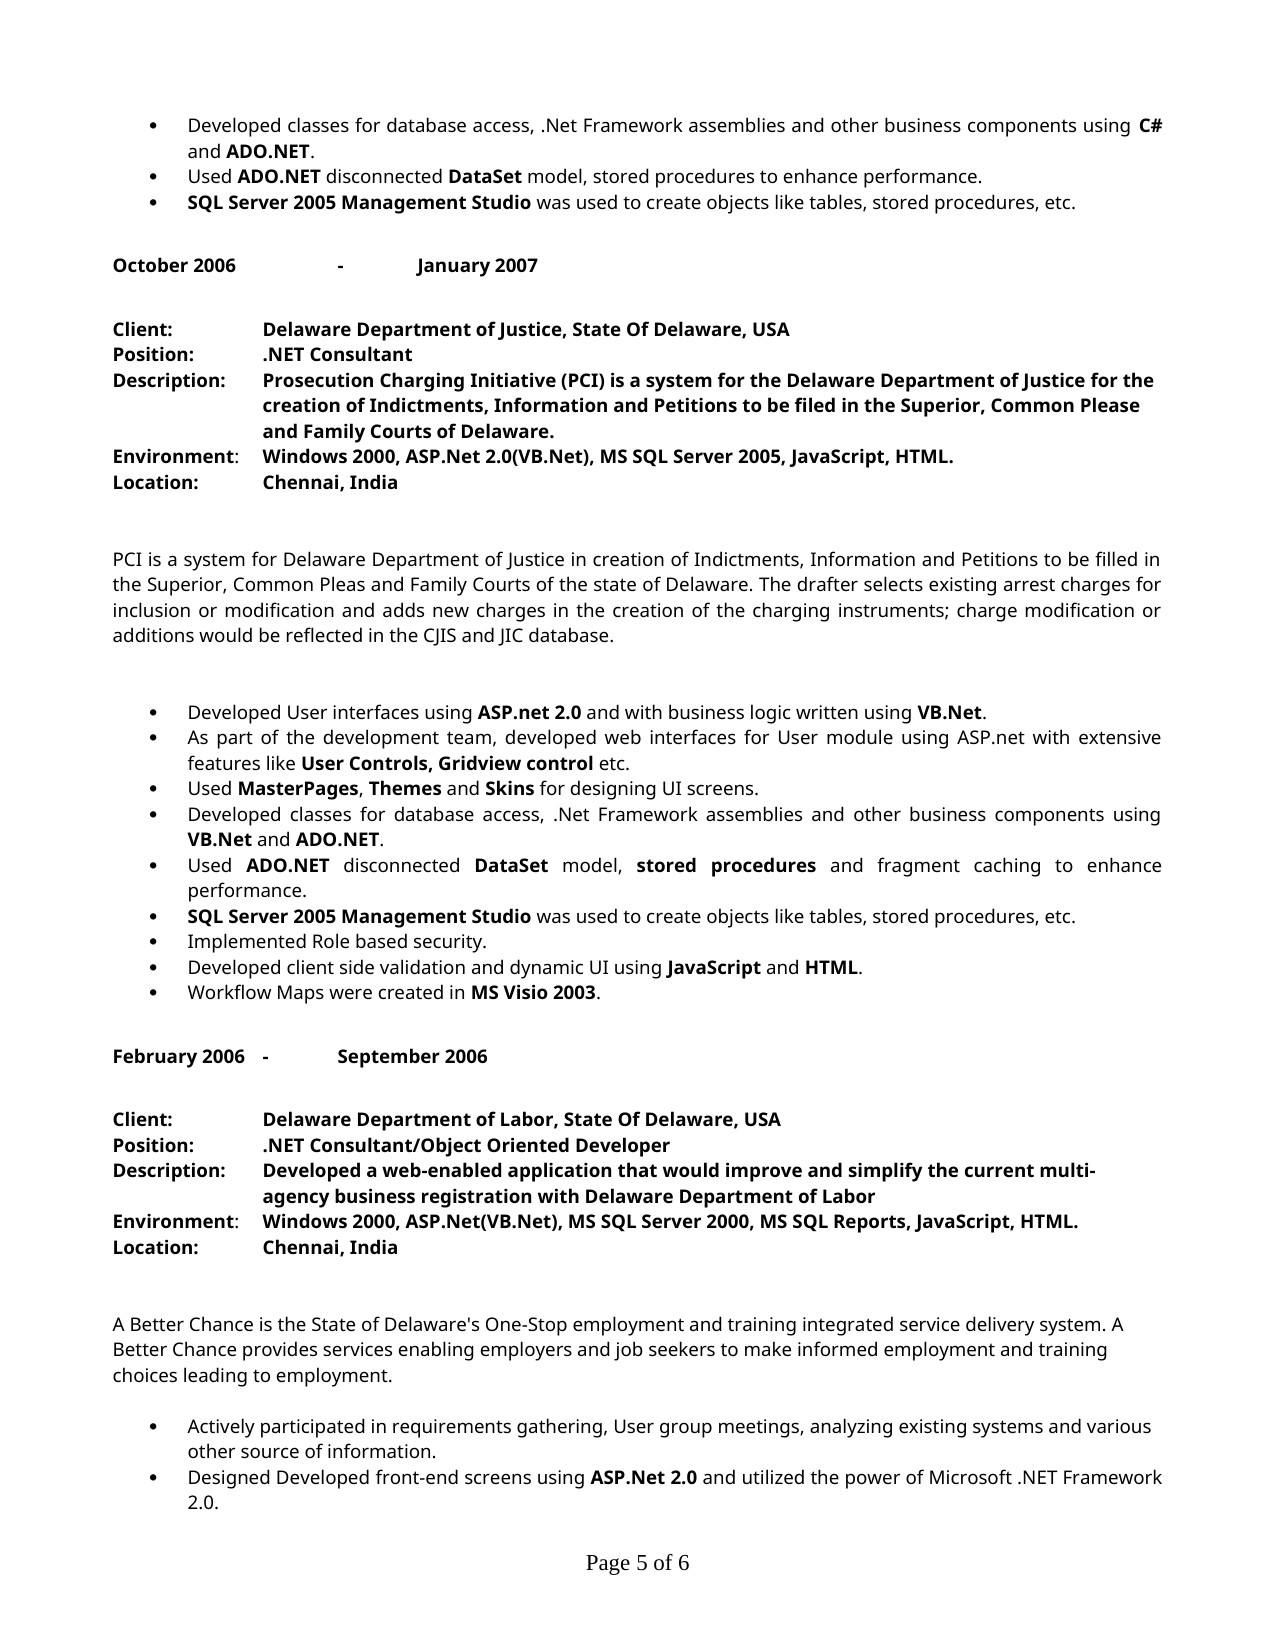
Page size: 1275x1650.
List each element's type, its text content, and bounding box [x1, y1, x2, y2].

text A Better Chance is the State of Delaware's One-Stop employment and training integrated service delivery system. A Better Chance provides services enabling employers and job seekers to make informed employment and training choices leading to employment. [112, 1311, 1162, 1387]
text Description: Developed a web-enabled application that would improve and simplify the current multi-agency business registration with Delaware Department of Labor [112, 1158, 1162, 1209]
title PCI is a system for Delaware Department of Justice in creation of Indictments, Information and Petitions to be filled in the Superior, Common Pleas and Family Courts of the state of Delaware. The drafter selects existing arrest charges for inclusion or modification and adds new charges in the creation of the charging instruments; charge modification or additions would be reflected in the CJIS and JIC database. [112, 546, 1162, 648]
list October 2006 - January 2007 [112, 253, 1162, 278]
list Workflow Maps were created in MS Visio 2003. [150, 980, 1162, 1005]
text Description: Prosecution Charging Initiative (PCI) is a system for the Delaware Department of Justice for the creation of Indictments, Information and Petitions to be filed in the Superior, Common Please and Family Courts of Delaware. [112, 367, 1162, 444]
text Client: Delaware Department of Justice, State Of Delaware, USA [112, 316, 1162, 342]
text Position: .NET Consultant/Object Oriented Developer [112, 1132, 1162, 1158]
list Designed Developed front-end screens using ASP.Net 2.0 and utilized the power of Microsoft .NET Framework 2.0. [150, 1464, 1162, 1515]
text Client: Delaware Department of Labor, State Of Delaware, USA [112, 1107, 1162, 1132]
list Developed client side validation and dynamic UI using JavaScript and HTML. [150, 954, 1162, 980]
list Developed classes for database access, .Net Framework assemblies and other business components using C# and ADO.NET. [150, 112, 1162, 163]
list Used ADO.NET disconnected DataSet model, stored procedures and fragment caching to enhance performance. [150, 852, 1162, 903]
list Implemented Role based security. [150, 929, 1162, 954]
list Used MasterPages, Themes and Skins for designing UI screens. [150, 776, 1162, 801]
text Position: .NET Consultant [112, 342, 1162, 367]
list February 2006 - September 2006 [112, 1043, 1162, 1069]
list SQL Server 2005 Management Studio was used to create objects like tables, stored procedures, etc. [150, 189, 1162, 214]
text Environment: Windows 2000, ASP.Net 2.0(VB.Net), MS SQL Server 2005, JavaScript, HTML. [112, 444, 1162, 469]
list As part of the development team, developed web interfaces for User module using ASP.net with extensive features like User Controls, Gridview control etc. [150, 724, 1162, 776]
text Location: Chennai, India [112, 1234, 1162, 1260]
text Environment: Windows 2000, ASP.Net(VB.Net), MS SQL Server 2000, MS SQL Reports, JavaScript, HTML. [112, 1209, 1162, 1234]
list Developed classes for database access, .Net Framework assemblies and other business components using VB.Net and ADO.NET. [150, 801, 1162, 852]
list Developed User interfaces using ASP.net 2.0 and with business logic written using VB.Net. [150, 699, 1162, 724]
list Actively participated in requirements gathering, User group meetings, analyzing existing systems and various other source of information. [150, 1413, 1162, 1464]
list Used ADO.NET disconnected DataSet model, stored procedures to enhance performance. [150, 163, 1162, 189]
list SQL Server 2005 Management Studio was used to create objects like tables, stored procedures, etc. [150, 903, 1162, 929]
text Location: Chennai, India [112, 469, 1162, 495]
